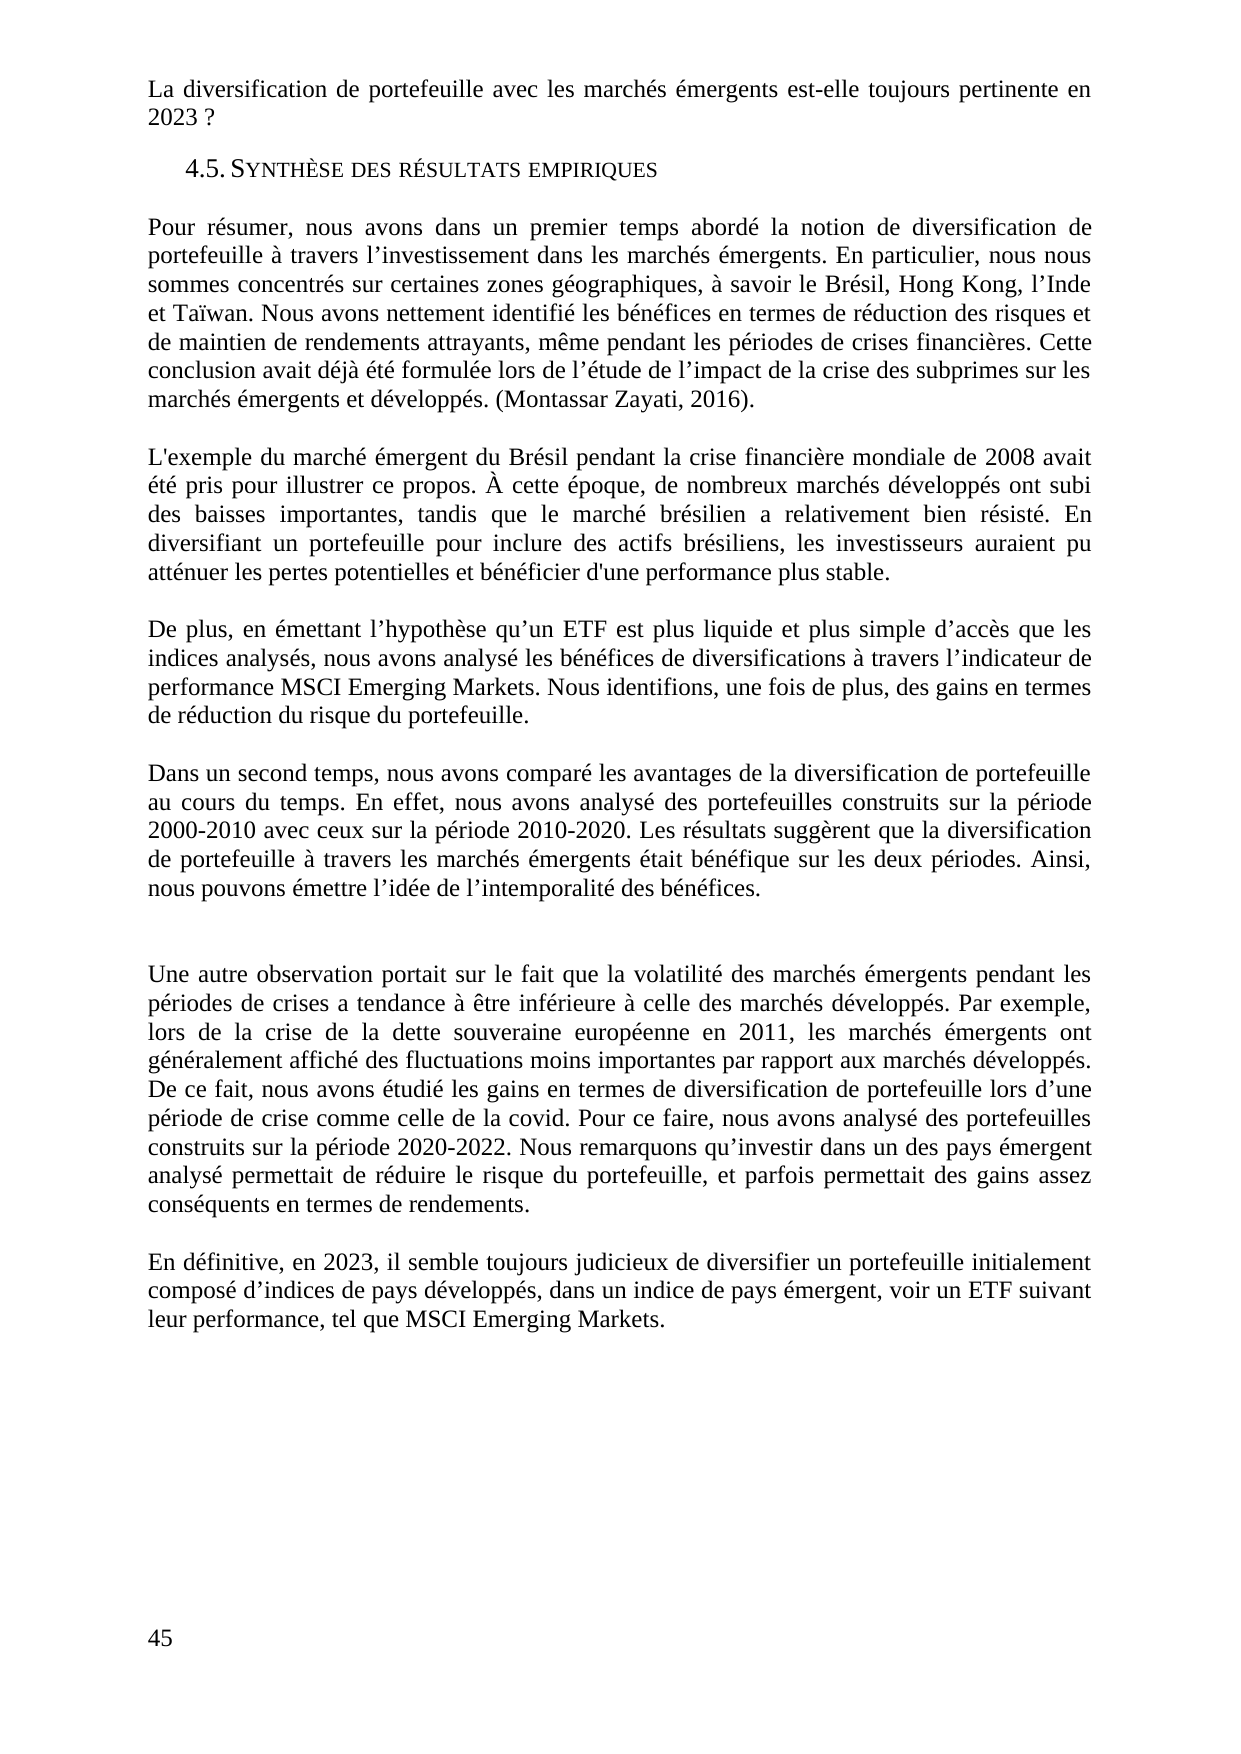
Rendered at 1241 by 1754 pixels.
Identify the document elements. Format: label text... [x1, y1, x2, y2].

text Une autre observation portait sur le fait que la volatilité des marchés émergents pendant les périodes de crises a tendance à être inférieure à celle des marchés développés. Par exemple, lors de la crise de la dette souveraine européenne en 2011, les marchés émergents ont généralement affiché des fluctuations moins importantes par rapport aux marchés développés. De ce fait, nous avons étudié les gains en termes de diversification de portefeuille lors d’une période de crise comme celle de la covid. Pour ce faire, nous avons analysé des portefeuilles construits sur la période 2020-2022. Nous remarquons qu’investir dans un des pays émergent analysé permettait de réduire le risque du portefeuille, et parfois permettait des gains assez conséquents en termes de rendements. [148, 959, 1093, 1218]
text Pour résumer, nous avons dans un premier temps abordé la notion de diversification de portefeuille à travers l’investissement dans les marchés émergents. En particulier, nous nous sommes concentrés sur certaines zones géographiques, à savoir le Brésil, Hong Kong, l’Inde et Taïwan. Nous avons nettement identifié les bénéfices en termes de réduction des risques et de maintien de rendements attrayants, même pendant les périodes de crises financières. Cette conclusion avait déjà été formulée lors de l’étude de l’impact de la crise des subprimes sur les marchés émergents et développés. . [148, 212, 1093, 413]
text L'exemple du marché émergent du Brésil pendant la crise financière mondiale de 2008 avait été pris pour illustrer ce propos. À cette époque, de nombreux marchés développés ont subi des baisses importantes, tandis que le marché brésilien a relativement bien résisté. En diversifiant un portefeuille pour inclure des actifs brésiliens, les investisseurs auraient pu atténuer les pertes potentielles et bénéficier d'une performance plus stable. [148, 442, 1093, 585]
text Dans un second temps, nous avons comparé les avantages de la diversification de portefeuille au cours du temps. En effet, nous avons analysé des portefeuilles construits sur la période 2000-2010 avec ceux sur la période 2010-2020. Les résultats suggèrent que la diversification de portefeuille à travers les marchés émergents était bénéfique sur les deux périodes. Ainsi, nous pouvons émettre l’idée de l’intemporalité des bénéfices. [148, 758, 1093, 902]
text De plus, en émettant l’hypothèse qu’un ETF est plus liquide et plus simple d’accès que les indices analysés, nous avons analysé les bénéfices de diversifications à travers l’indicateur de performance MSCI Emerging Markets. Nous identifions, une fois de plus, des gains en termes de réduction du risque du portefeuille. [148, 614, 1093, 729]
text En définitive, en 2023, il semble toujours judicieux de diversifier un portefeuille initialement composé d’indices de pays développés, dans un indice de pays émergent, voir un ETF suivant leur performance, tel que MSCI Emerging Markets. [148, 1247, 1093, 1333]
subtitle Synthèse des résultats empiriques [185, 152, 1093, 183]
